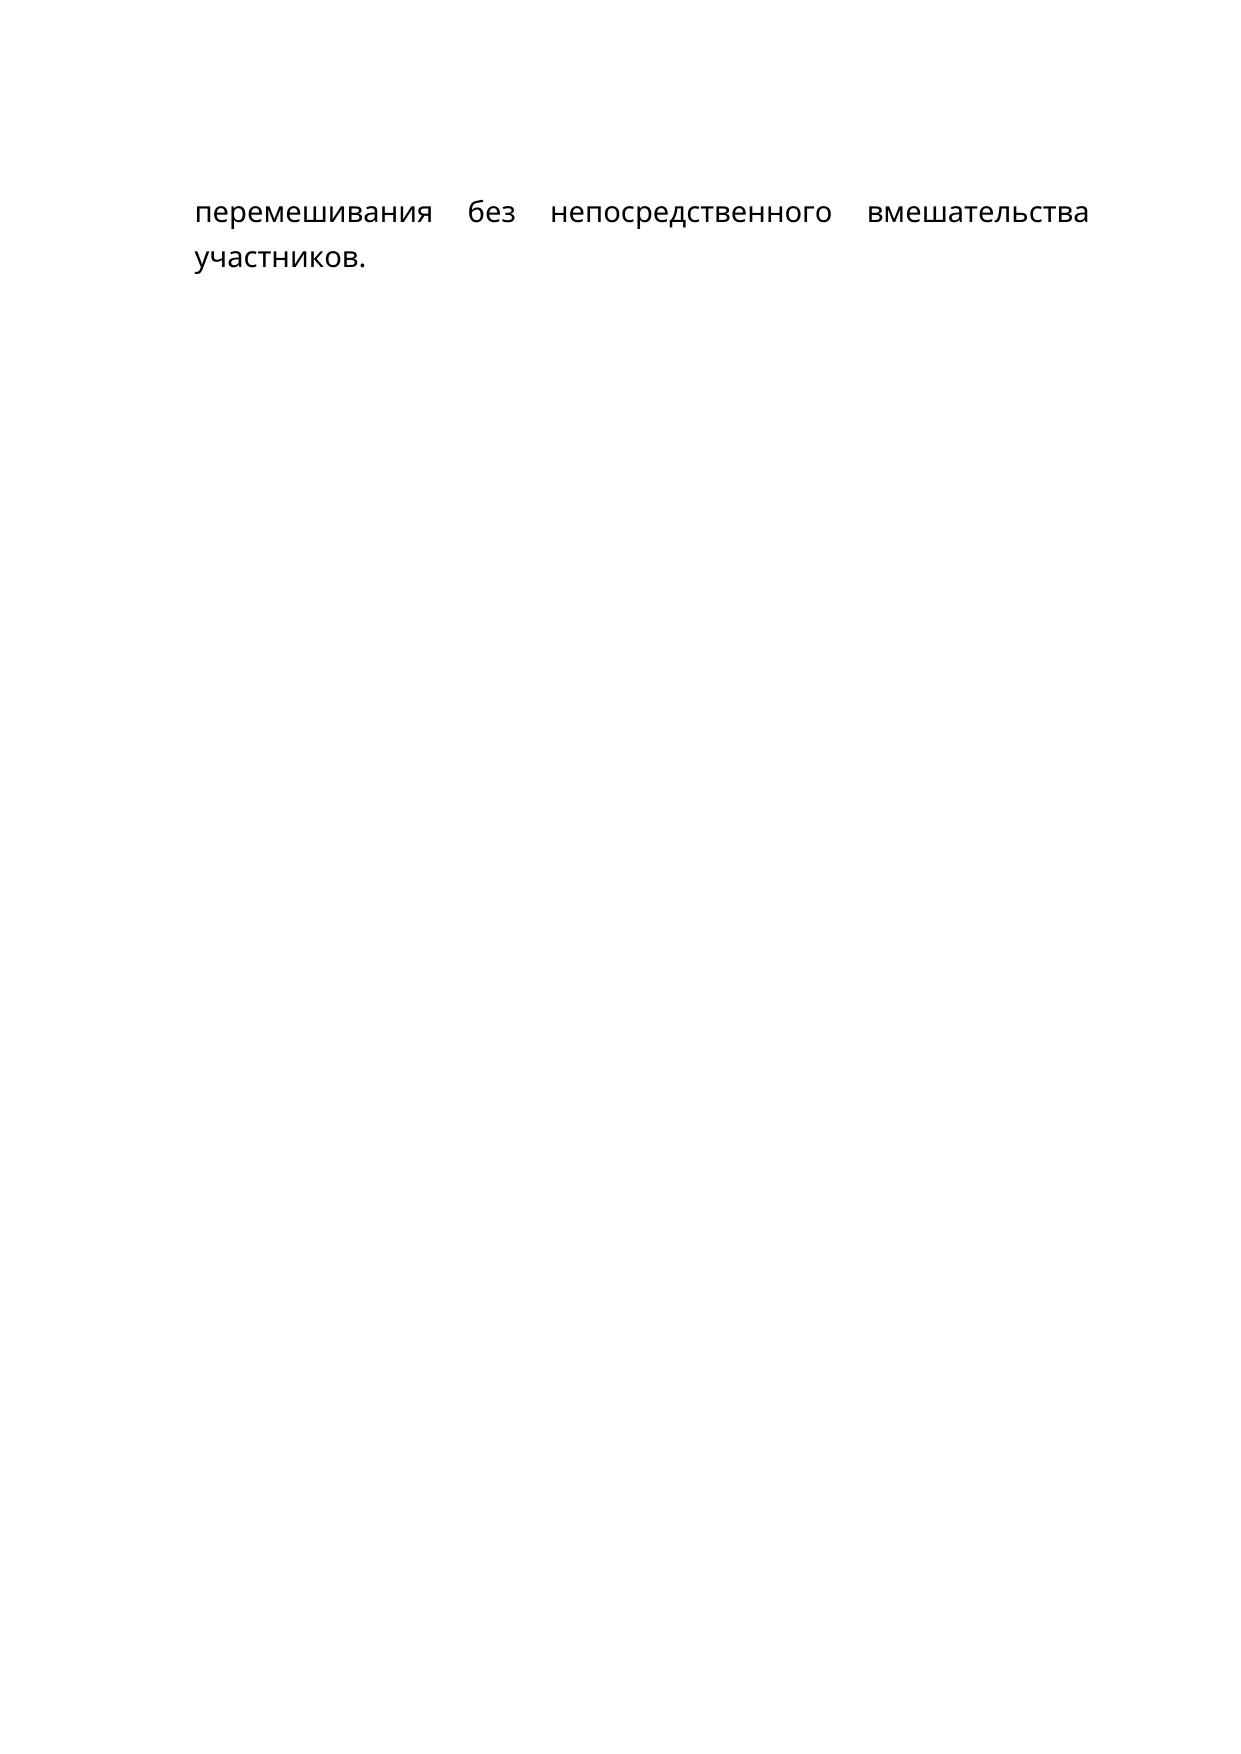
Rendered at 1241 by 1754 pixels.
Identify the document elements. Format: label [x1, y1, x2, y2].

text [194, 191, 1090, 276]
